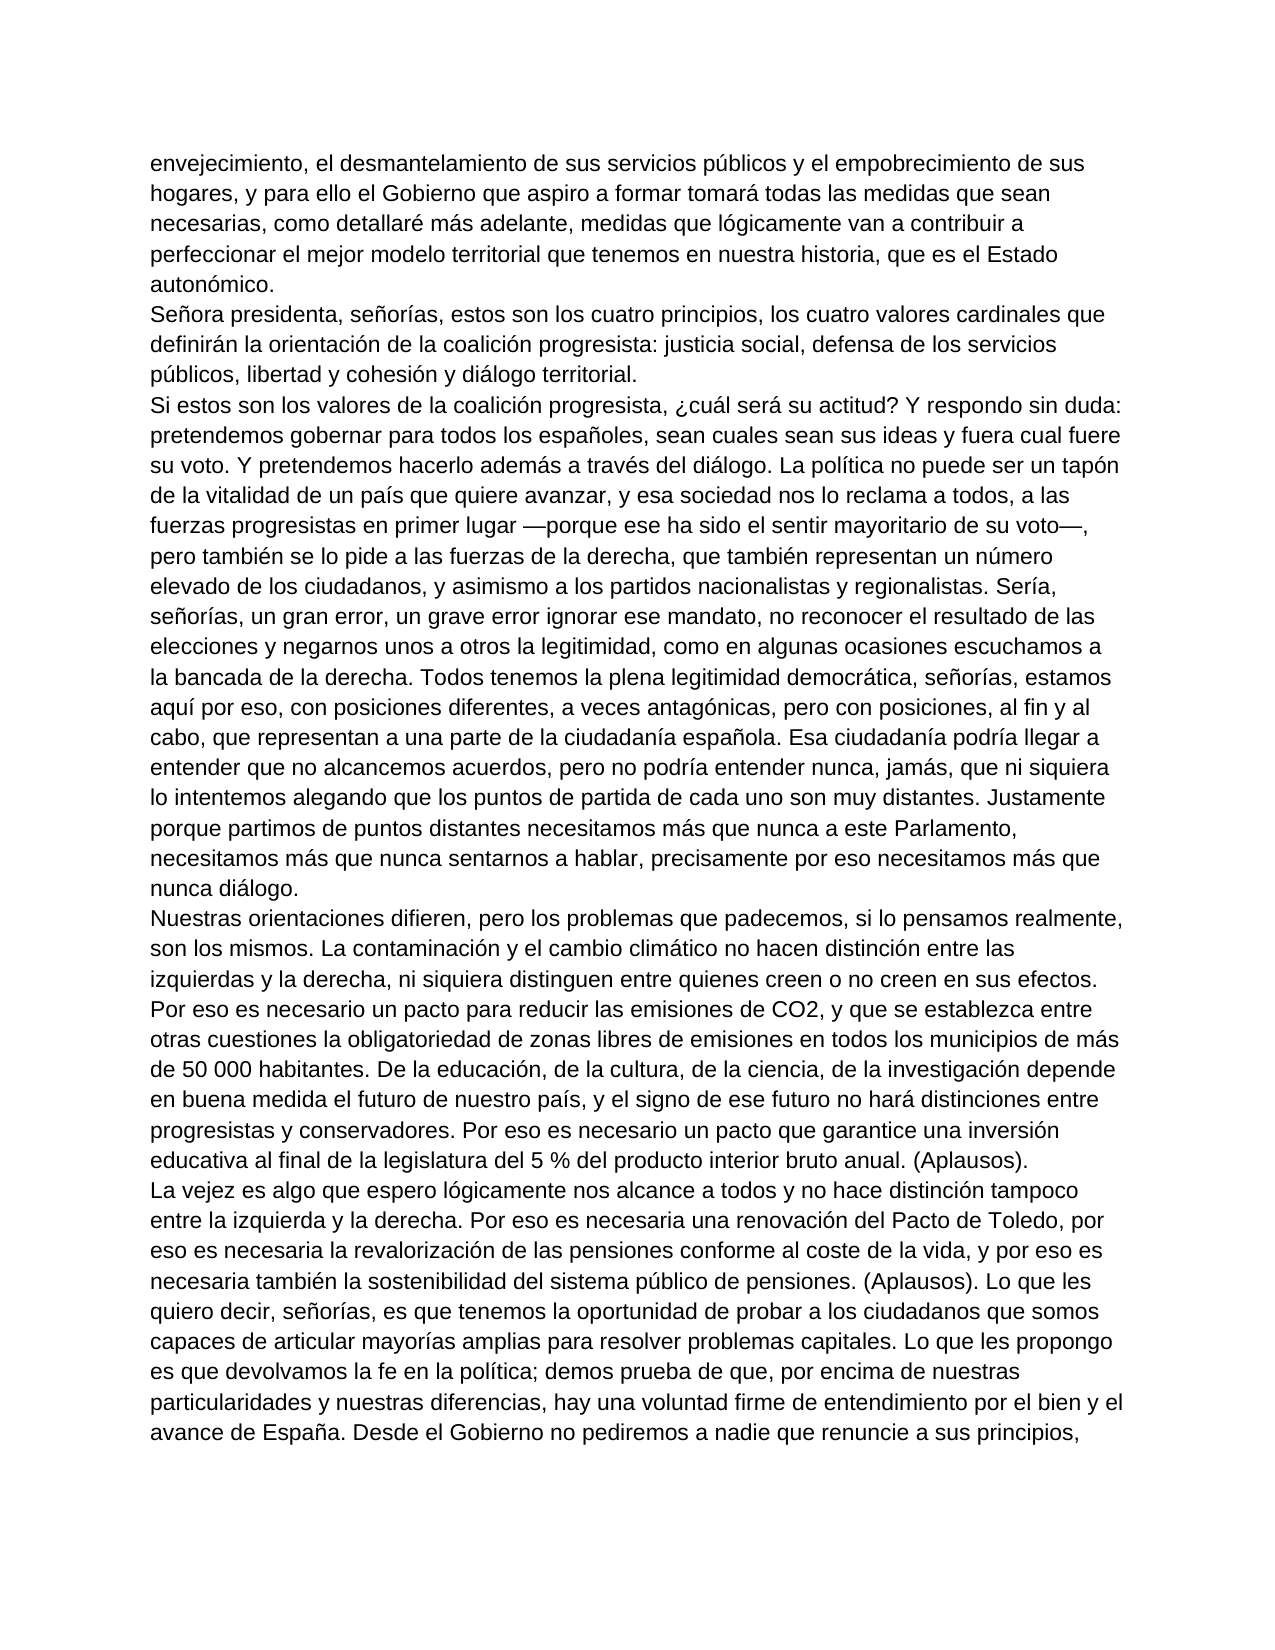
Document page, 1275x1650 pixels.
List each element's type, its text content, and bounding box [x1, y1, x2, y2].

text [150, 1177, 1125, 1445]
text Señora presidenta, señorías, estos son los cuatro principios, los cuatro valores cardinales que definirán la orientación de la coalición progresista: justicia social, defensa de los servicios públicos, libertad y cohesión y diálogo territorial. [150, 301, 1125, 388]
text Si estos son los valores de la coalición progresista, ¿cuál será su actitud? Y respondo sin duda: pretendemos gobernar para todos los españoles, sean cuales sean sus ideas y fuera cual fuere su voto. Y pretendemos hacerlo además a través del diálogo. La política no puede ser un tapón de la vitalidad de un país que quiere avanzar, y esa sociedad nos lo reclama a todos, a las fuerzas progresistas en primer lugar —porque ese ha sido el sentir mayoritario de su voto—, pero también se lo pide a las fuerzas de la derecha, que también representan un número elevado de los ciudadanos, y asimismo a los partidos nacionalistas y regionalistas. Sería, señorías, un gran error, un grave error ignorar ese mandato, no reconocer el resultado de las elecciones y negarnos unos a otros la legitimidad, como en algunas ocasiones escuchamos a la bancada de la derecha. Todos tenemos la plena legitimidad democrática, señorías, estamos aquí por eso, con posiciones diferentes, a veces antagónicas, pero con posiciones, al fin y al cabo, que representan a una parte de la ciudadanía española. Esa ciudadanía podría llegar a entender que no alcancemos acuerdos, pero no podría entender nunca, jamás, que ni siquiera lo intentemos alegando que los puntos de partida de cada uno son muy distantes. Justamente porque partimos de puntos distantes necesitamos más que nunca a este Parlamento, necesitamos más que nunca sentarnos a hablar, precisamente por eso necesitamos más que nunca diálogo. [150, 392, 1125, 901]
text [150, 150, 1125, 297]
text Nuestras orientaciones difieren, pero los problemas que padecemos, si lo pensamos realmente, son los mismos. La contaminación y el cambio climático no hacen distinción entre las izquierdas y la derecha, ni siquiera distinguen entre quienes creen o no creen en sus efectos. Por eso es necesario un pacto para reducir las emisiones de CO2, y que se establezca entre otras cuestiones la obligatoriedad de zonas libres de emisiones en todos los municipios de más de 50 000 habitantes. De la educación, de la cultura, de la ciencia, de la investigación depende en buena medida el futuro de nuestro país, y el signo de ese futuro no hará distinciones entre progresistas y conservadores. Por eso es necesario un pacto que garantice una inversión educativa al final de la legislatura del 5 % del producto interior bruto anual. (Aplausos). [150, 905, 1125, 1173]
